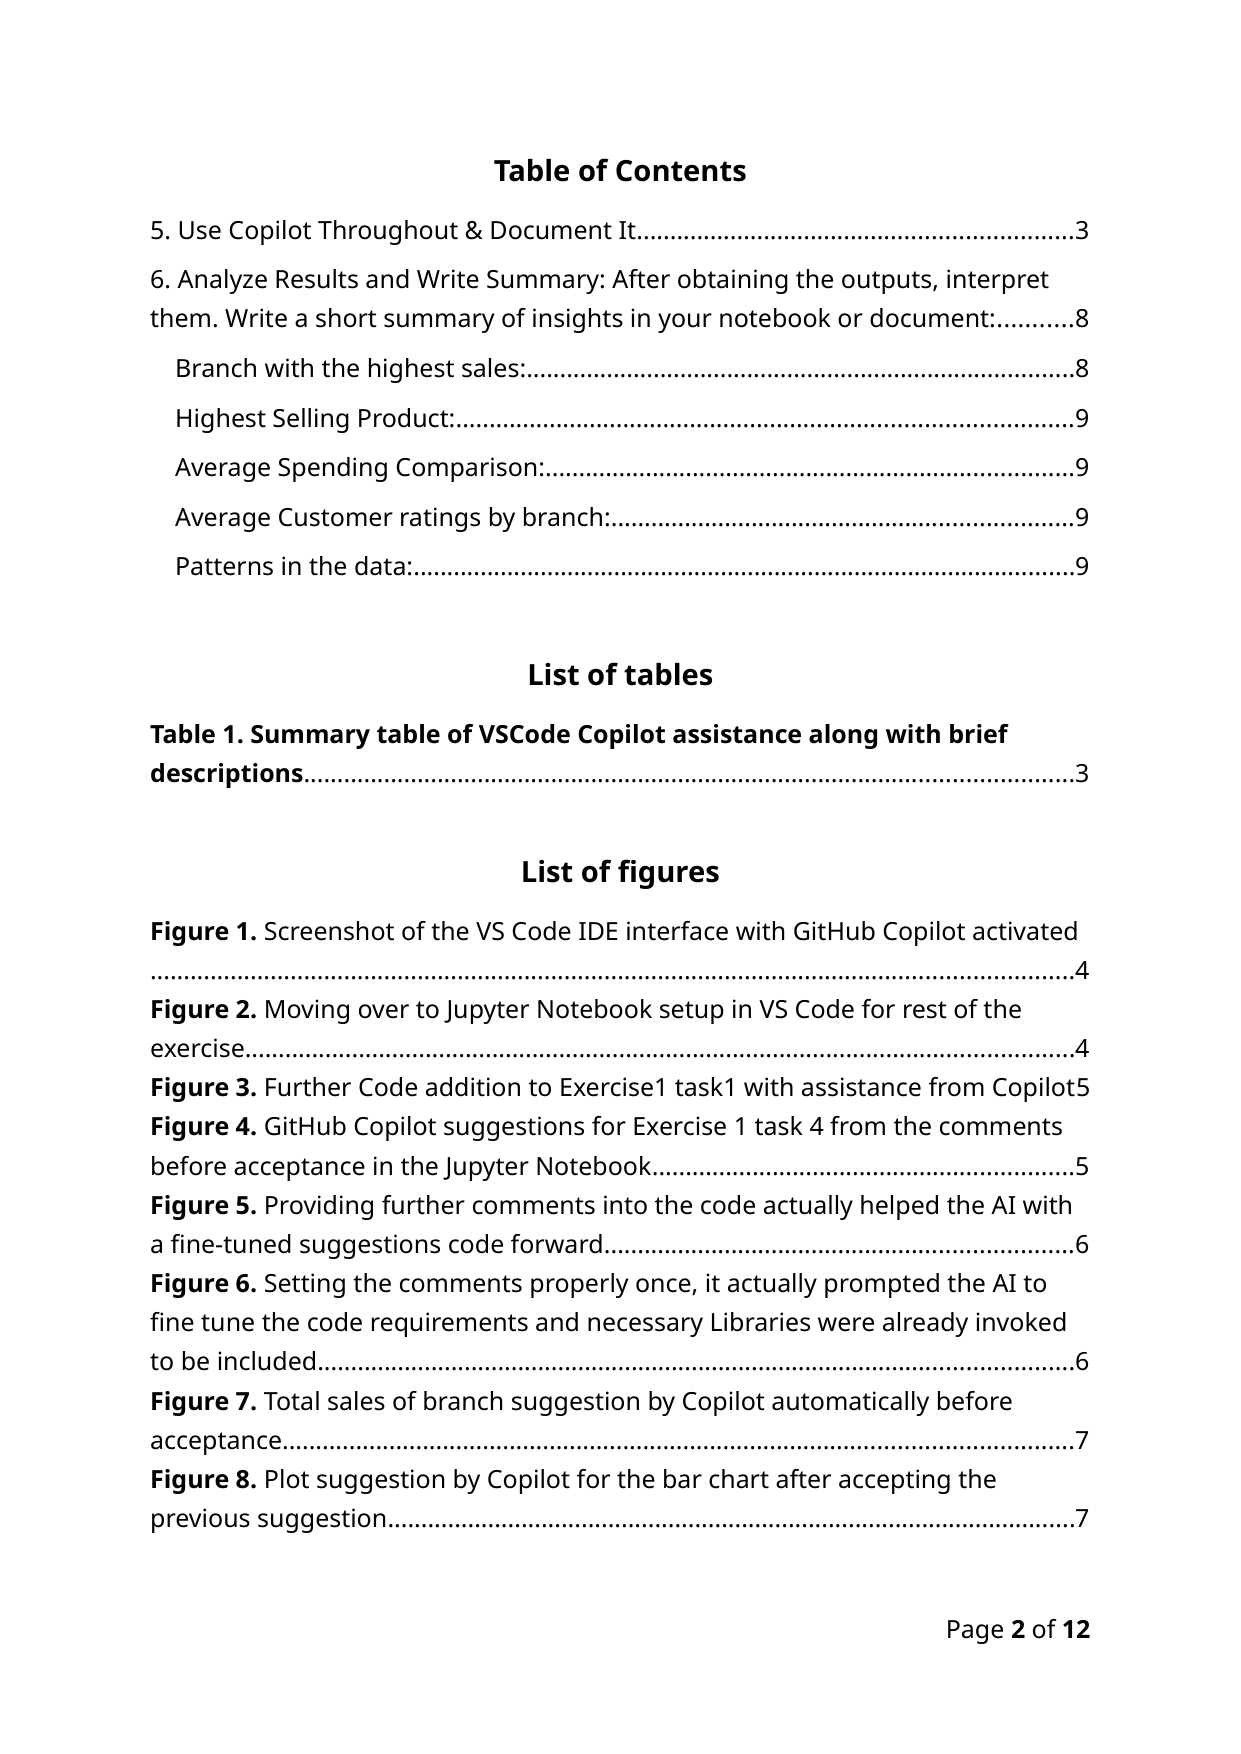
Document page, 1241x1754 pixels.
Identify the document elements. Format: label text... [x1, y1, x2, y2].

text List of figures [150, 851, 1090, 891]
text Figure 6. Setting the comments properly once, it actually prompted the AI to fine tune the code requirements and necessary Libraries were already invoked to be included 6 [150, 1266, 1090, 1378]
text Average Spending Comparison: 9 [175, 450, 1090, 484]
text Highest Selling Product: 9 [175, 400, 1090, 434]
text Table of Contents [150, 150, 1090, 190]
text 6. Analyze Results and Write Summary: After obtaining the outputs, interpret them. Write a short summary of insights in your notebook or document: 8 [150, 262, 1090, 335]
text Figure 8. Plot suggestion by Copilot for the bar chart after accepting the previous suggestion 7 [150, 1461, 1090, 1535]
text Patterns in the data: 9 [175, 549, 1090, 583]
text Figure 3. Further Code addition to Exercise1 task1 with assistance from Copilot 5 [150, 1070, 1090, 1104]
text Table 1. Summary table of VSCode Copilot assistance along with brief descriptions 3 [150, 717, 1090, 790]
text Branch with the highest sales: 8 [175, 351, 1090, 385]
text 5. Use Copilot Throughout & Document It 3 [150, 212, 1090, 246]
text Figure 5. Providing further comments into the code actually helped the AI with a fine-tuned suggestions code forward 6 [150, 1187, 1090, 1261]
text Figure 7. Total sales of branch suggestion by Copilot automatically before acceptance 7 [150, 1383, 1090, 1456]
text Figure 4. GitHub Copilot suggestions for Exercise 1 task 4 from the comments before acceptance in the Jupyter Notebook 5 [150, 1109, 1090, 1182]
text List of tables [150, 654, 1090, 694]
text Figure 2. Moving over to Jupyter Notebook setup in VS Code for rest of the exercise 4 [150, 991, 1090, 1065]
text Average Customer ratings by branch: 9 [175, 499, 1090, 533]
text Figure 1. Screenshot of the VS Code IDE interface with GitHub Copilot activated 4 [150, 913, 1090, 986]
